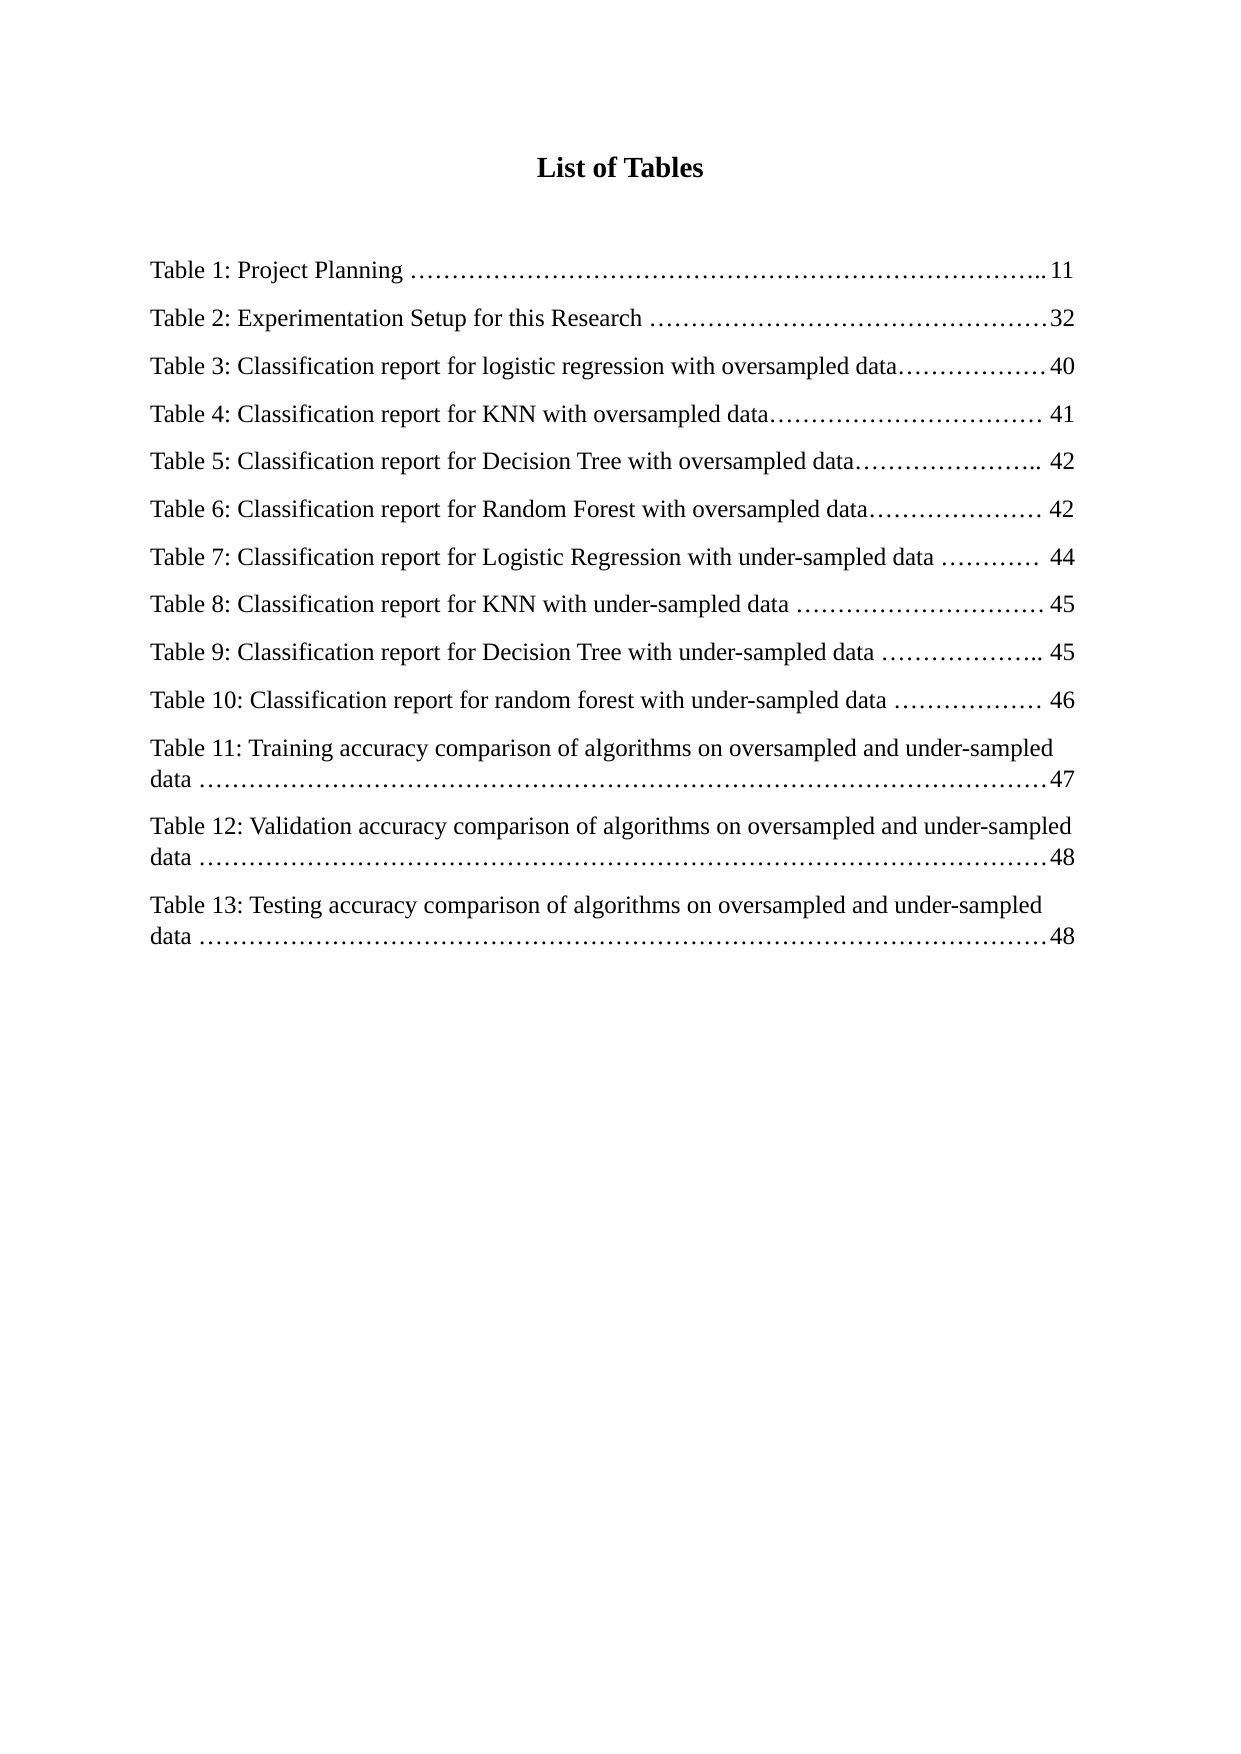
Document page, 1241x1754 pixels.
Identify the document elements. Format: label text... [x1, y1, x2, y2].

text Table 9: Classification report for Decision Tree with under-sampled data ……………….. 45 [150, 637, 1090, 666]
text Table 13: Testing accuracy comparison of algorithms on oversampled and under-sampled data ………………………………………………………………………………………… 48 [150, 890, 1090, 950]
text List of Tables [150, 150, 1090, 183]
text Table 6: Classification report for Random Forest with oversampled data………………… 42 [150, 494, 1090, 523]
text Table 8: Classification report for KNN with under-sampled data ………………………… 45 [150, 589, 1090, 618]
text Table 7: Classification report for Logistic Regression with under-sampled data ………… 44 [150, 542, 1090, 571]
text Table 10: Classification report for random forest with under-sampled data ……………… 46 [150, 685, 1090, 714]
text Table 4: Classification report for KNN with oversampled data…………………………… 41 [150, 399, 1090, 427]
text Table 1: Project Planning ………………………………………………………………….. 11 [150, 256, 1090, 284]
text Table 5: Classification report for Decision Tree with oversampled data………………….. 42 [150, 446, 1090, 475]
text Table 12: Validation accuracy comparison of algorithms on oversampled and under-sampled data ………………………………………………………………………………………… 48 [150, 811, 1090, 871]
text Table 2: Experimentation Setup for this Research ………………………………………… 32 [150, 303, 1090, 332]
text Table 3: Classification report for logistic regression with oversampled data……………… 40 [150, 351, 1090, 380]
text Table 11: Training accuracy comparison of algorithms on oversampled and under-sampled data ………………………………………………………………………………………… 47 [150, 733, 1090, 792]
